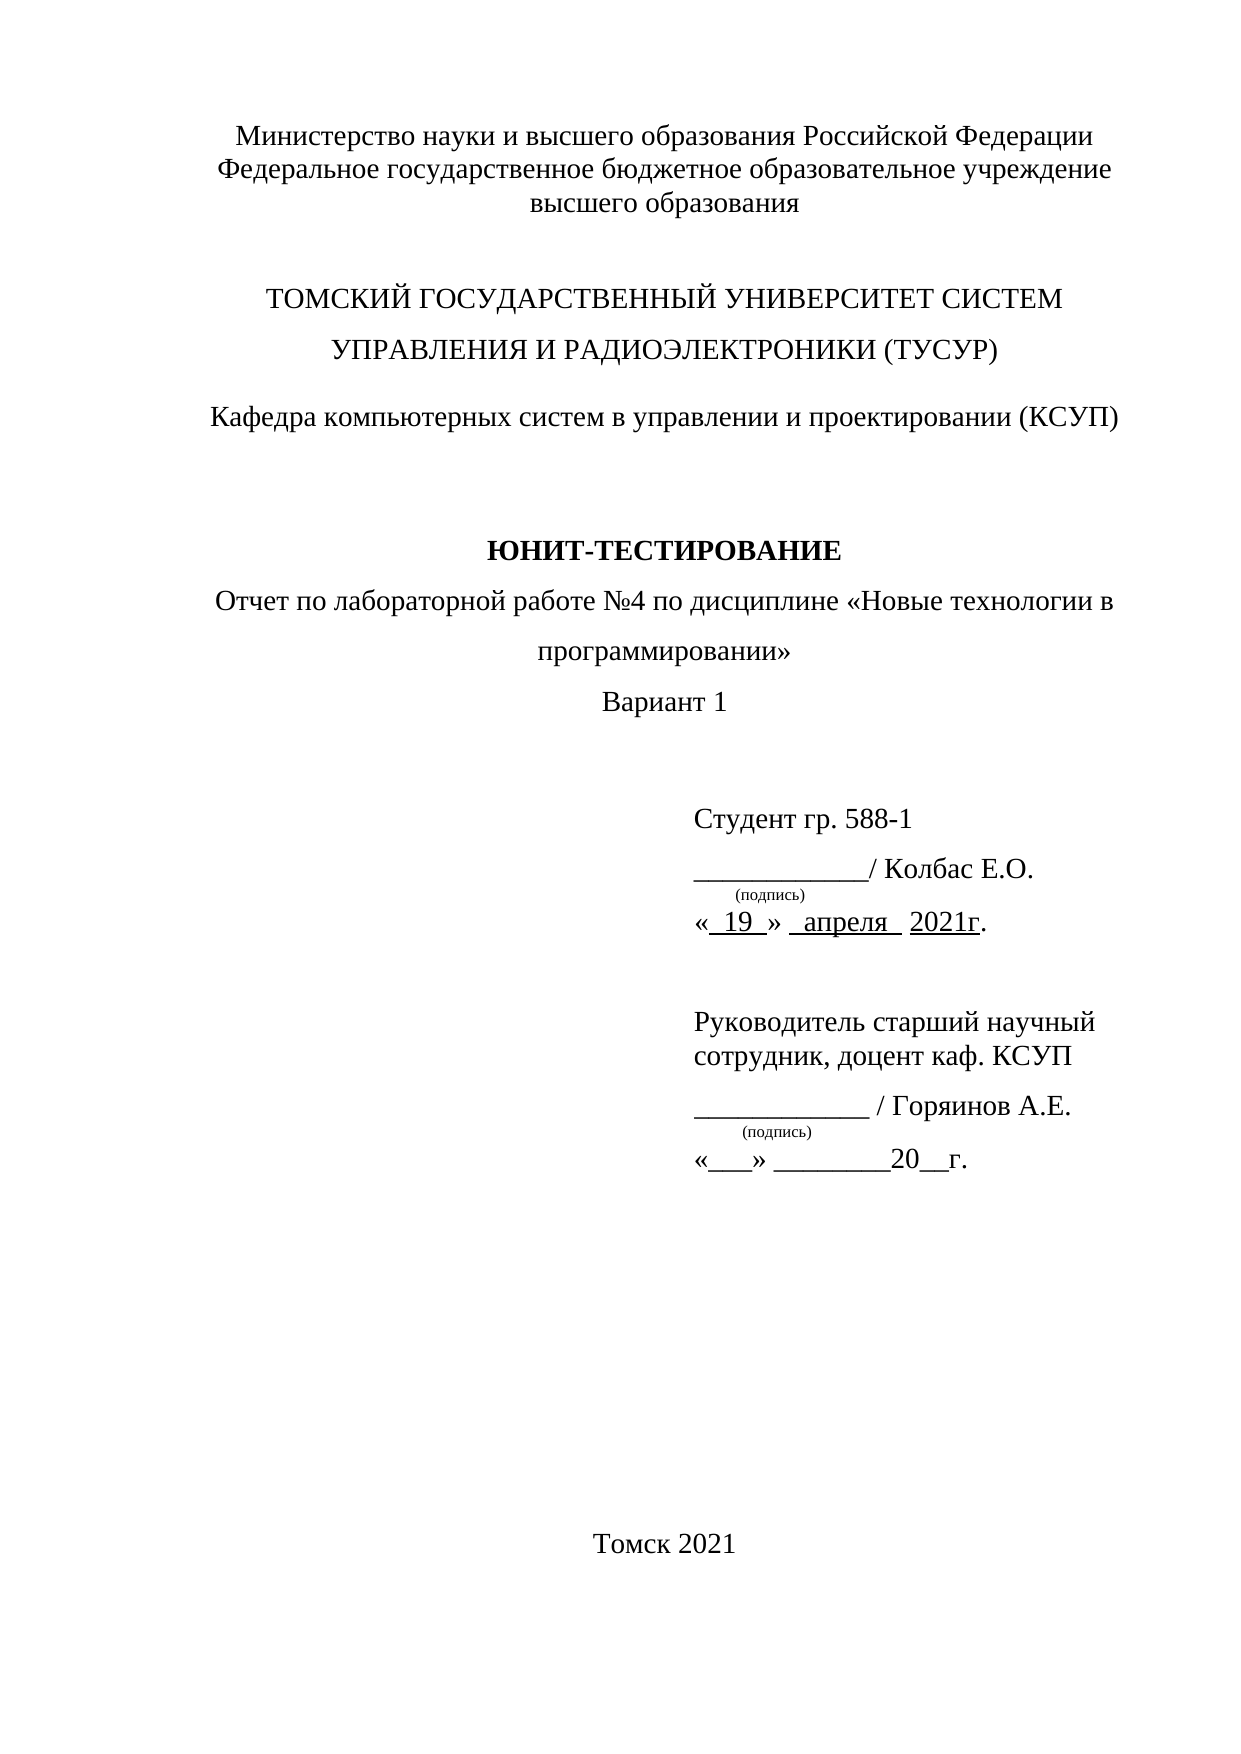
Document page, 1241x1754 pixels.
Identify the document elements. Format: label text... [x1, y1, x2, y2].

text Вариант 1 [177, 684, 1152, 717]
text «___» ________20__г. [693, 1141, 1152, 1174]
text ____________/ Колбас Е.О. [693, 851, 1152, 885]
text ТОМСКИЙ ГОСУДАРСТВЕННЫЙ УНИВЕРСИТЕТ СИСТЕМ УПРАВЛЕНИЯ И РАДИОЭЛЕКТРОНИКИ (ТУСУР) [177, 281, 1152, 365]
text Кафедра компьютерных систем в управлении и проектировании (КСУП) [177, 399, 1152, 432]
text Студент гр. 588-1 [693, 801, 1152, 834]
text (подпись) [709, 1122, 1152, 1141]
text (подпись) [693, 885, 1152, 904]
text ____________ / Горяинов А.Е. [694, 1088, 1152, 1122]
text Томск 2021 [177, 1526, 1152, 1560]
text ЮНИТ-ТЕСТИРОВАНИЕ [177, 533, 1152, 566]
text Федеральное государственное бюджетное образовательное учреждение высшего образования [177, 152, 1152, 219]
text « 19 » апреля 2021г. [694, 904, 1152, 937]
text Руководитель старший научный сотрудник, доцент каф. КСУП [693, 1004, 1152, 1071]
text Министерство науки и высшего образования Российской Федерации [177, 118, 1152, 152]
text Отчет по лабораторной работе №4 по дисциплине «Новые технологии в программировании» [177, 583, 1152, 667]
